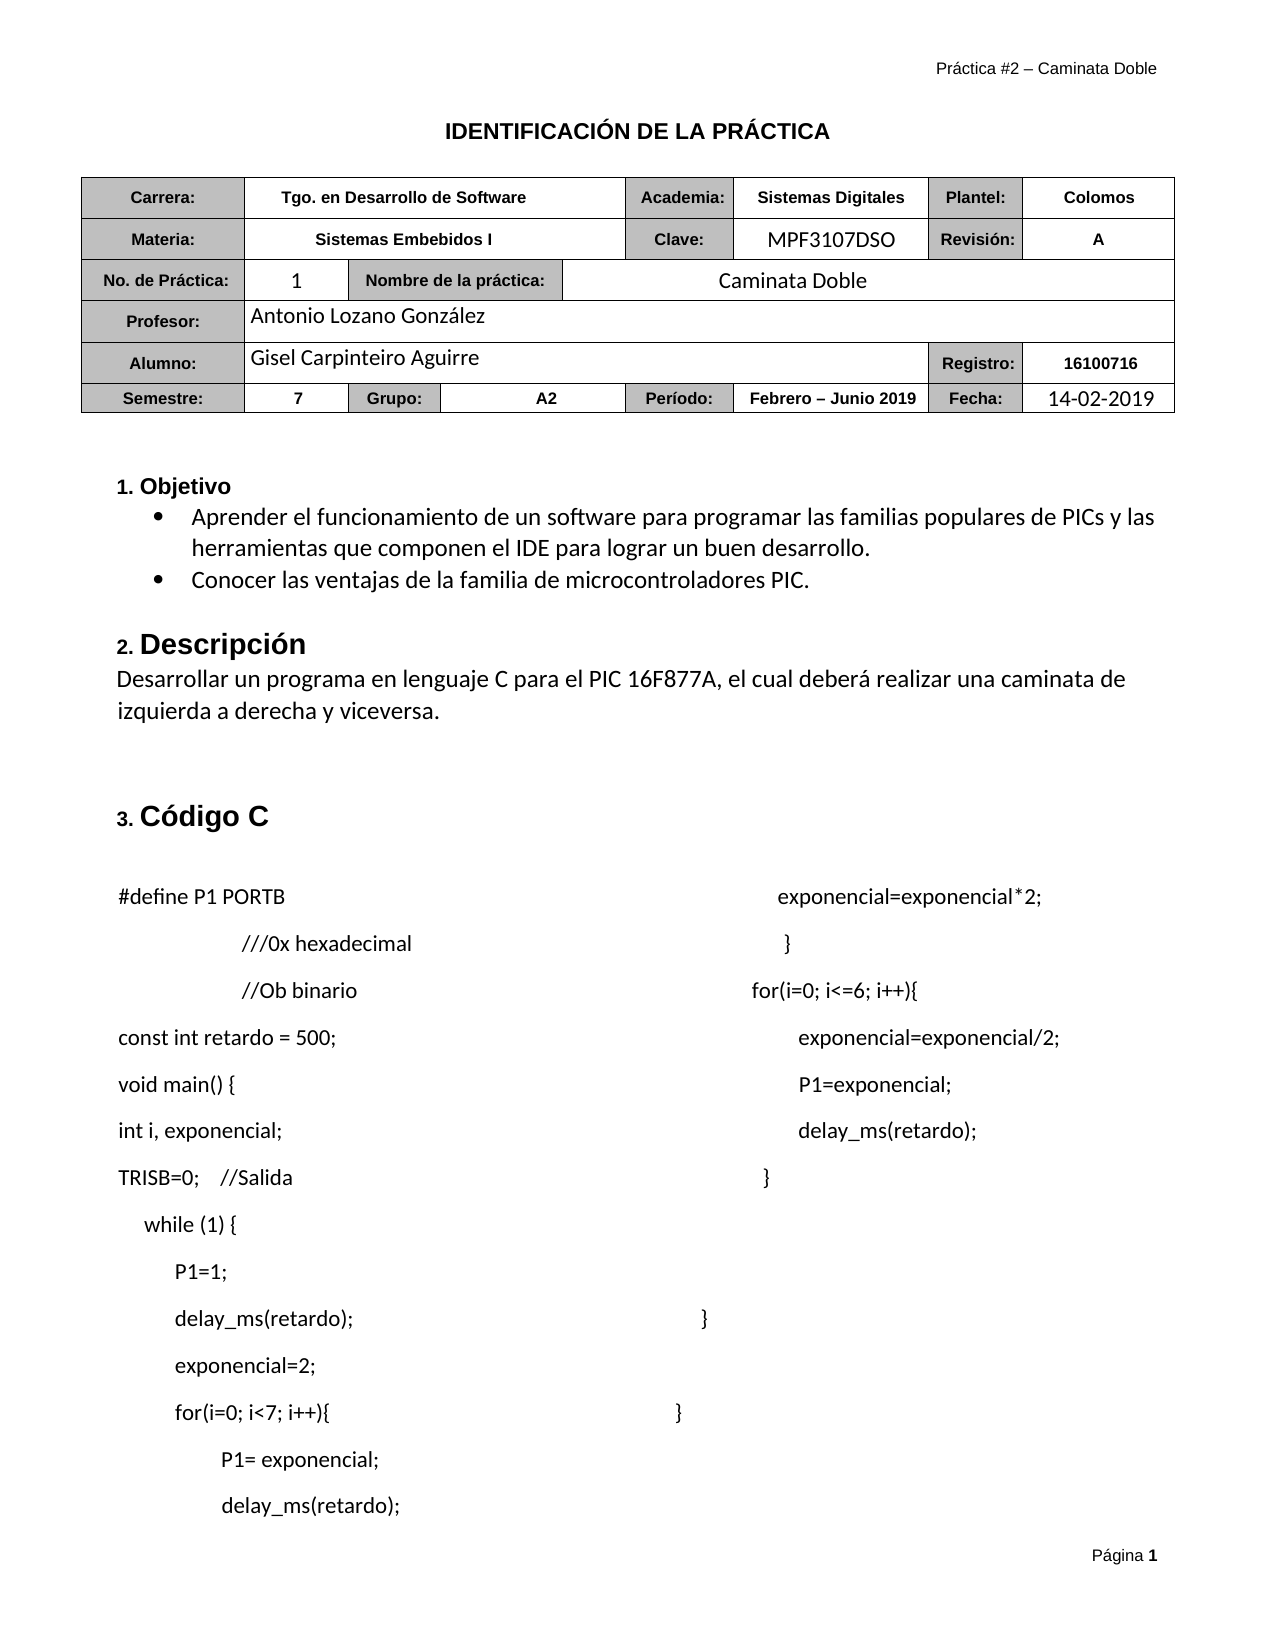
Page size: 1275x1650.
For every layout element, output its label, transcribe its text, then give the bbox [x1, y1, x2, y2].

text delay_ms(retardo); [118, 1304, 599, 1332]
text } [674, 1398, 1156, 1426]
table_cell A [1023, 219, 1174, 259]
text } [674, 1304, 1156, 1332]
text for(i=0; i<7; i++){ [118, 1398, 599, 1426]
text } [674, 1163, 1156, 1192]
text exponencial=exponencial*2; [674, 882, 1156, 910]
table_cell 14-02-2019 [1023, 384, 1174, 412]
table_header [562, 178, 625, 218]
table_cell 1 [245, 260, 348, 300]
table_cell Materia: [82, 219, 244, 259]
text exponencial=exponencial/2; [674, 1023, 1156, 1051]
subtitle Código C [116, 799, 1156, 833]
text TRISB=0; //Salida [118, 1163, 599, 1192]
table_cell Alumno: [82, 343, 244, 383]
table_cell [562, 219, 625, 259]
table_cell Clave: [626, 219, 733, 259]
text for(i=0; i<=6; i++){ [674, 976, 1156, 1004]
text int i, exponencial; [118, 1117, 599, 1145]
subtitle Objetivo [116, 473, 1156, 499]
table_cell No. de Práctica: [82, 260, 244, 300]
table_cell Caminata Doble [563, 260, 1023, 300]
text P1=exponencial; [674, 1070, 1156, 1098]
table_cell Gisel Carpinteiro Aguirre [245, 343, 928, 383]
text P1= exponencial; [118, 1445, 599, 1473]
text IDENTIFICACIÓN DE LA PRÁCTICA [119, 118, 1156, 144]
table_cell [1023, 260, 1174, 300]
text while (1) { [118, 1210, 599, 1238]
table_cell [1023, 301, 1174, 342]
table_cell Sistemas Embebidos I [245, 219, 562, 259]
text const int retardo = 500; [118, 1023, 599, 1051]
table_cell Nombre de la práctica: [349, 260, 562, 300]
text P1=1; [118, 1257, 599, 1285]
table_cell Semestre: [82, 384, 244, 412]
text Desarrollar un programa en lenguaje C para el PIC 16F877A, el cual deberá realizar una caminata de izquierda a derecha y viceversa. [116, 663, 1156, 725]
table_cell Grupo: [349, 384, 440, 412]
table_header Academia: [626, 178, 733, 218]
text //Ob binario [118, 976, 599, 1004]
table_header Sistemas Digitales [734, 178, 928, 218]
table_cell A2 [441, 384, 562, 412]
table_cell 16100716 [1023, 343, 1174, 383]
subtitle Descripción [116, 627, 1156, 661]
text #define P1 PORTB [118, 882, 599, 910]
table_header Carrera: [82, 178, 244, 218]
text void main() { [118, 1070, 599, 1098]
table_header Tgo. en Desarrollo de Software [245, 178, 562, 218]
table_cell Registro: [929, 343, 1022, 383]
table_cell [562, 384, 625, 412]
table_cell Período: [626, 384, 733, 412]
table_header Plantel: [929, 178, 1022, 218]
text } [674, 929, 1156, 957]
table_cell 7 [245, 384, 348, 412]
list Aprender el funcionamiento de un software para programar las familias populares de PICs y las herramientas que componen el IDE para lograr un buen desarrollo. [154, 501, 1156, 563]
table_header Colomos [1023, 178, 1174, 218]
table_cell MPF3107DSO [734, 219, 928, 259]
text exponencial=2; [118, 1351, 599, 1379]
table_cell Fecha: [929, 384, 1022, 412]
table_cell Revisión: [929, 219, 1022, 259]
text delay_ms(retardo); [118, 1492, 599, 1520]
table_cell Febrero – Junio 2019 [734, 384, 928, 412]
text delay_ms(retardo); [674, 1117, 1156, 1145]
text ///0x hexadecimal [118, 929, 599, 957]
list Conocer las ventajas de la familia de microcontroladores PIC. [154, 564, 1156, 594]
table_cell Antonio Lozano González [245, 301, 1023, 342]
table_cell Profesor: [82, 301, 244, 342]
